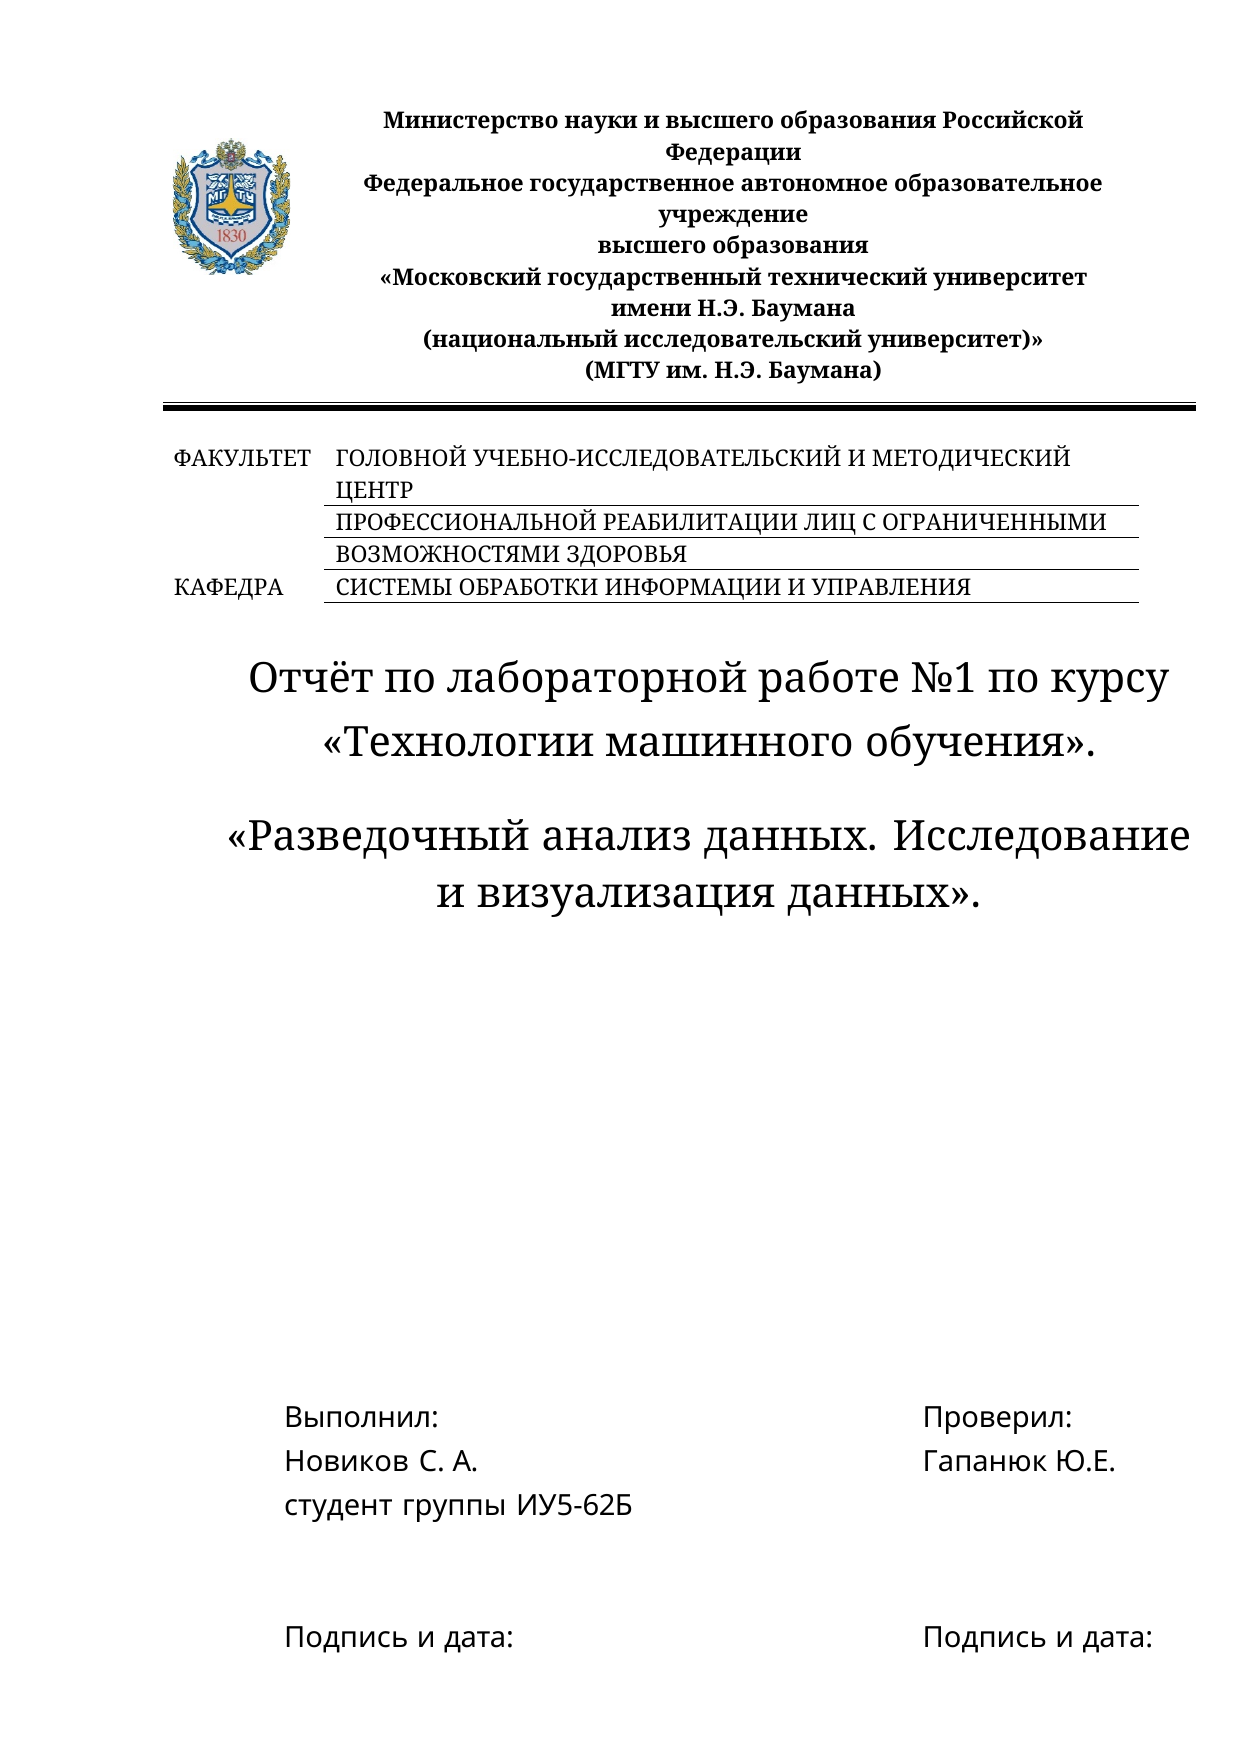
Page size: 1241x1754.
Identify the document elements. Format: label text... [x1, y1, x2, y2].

table_header ФАКУЛЬТЕТ [163, 442, 324, 569]
text Выполнил: Проверил: [284, 1396, 1196, 1436]
table_header ГОЛОВНОЙ УЧЕБНО-ИССЛЕДОВАТЕЛЬСКИЙ И МЕТОДИЧЕСКИЙ ЦЕНТР [324, 442, 1139, 505]
text Новиков С. А. Гапанюк Ю.Е. [284, 1440, 1196, 1479]
table_cell КАФЕДРА [163, 569, 324, 602]
text Подпись и дата: Подпись и дата: [284, 1616, 1196, 1656]
table_header Министерство науки и высшего образования Российской Федерации Федеральное государственное автономное образовательное учреждение высшего образования «Московский государственный технический университет имени Н.Э. Баумана (национальный исследовательский университет)» (МГТУ им. Н.Э. Баумана) [307, 104, 1160, 385]
table_cell СИСТЕМЫ ОБРАБОТКИ ИНФОРМАЦИИ И УПРАВЛЕНИЯ [324, 570, 1139, 602]
table_header [163, 104, 307, 385]
text студент группы ИУ5-62Б [284, 1484, 1196, 1524]
table_cell ПРОФЕССИОНАЛЬНОЙ РЕАБИЛИТАЦИИ ЛИЦ С ОГРАНИЧЕННЫМИ [324, 506, 1139, 537]
table_cell ВОЗМОЖНОСТЯМИ ЗДОРОВЬЯ [324, 538, 1139, 569]
text Отчёт по лабораторной работе №1 по курсу «Технологии машинного обучения». [222, 648, 1196, 768]
picture [171, 138, 290, 273]
text «Разведочный анализ данных. Исследование и визуализация данных». [222, 806, 1196, 919]
